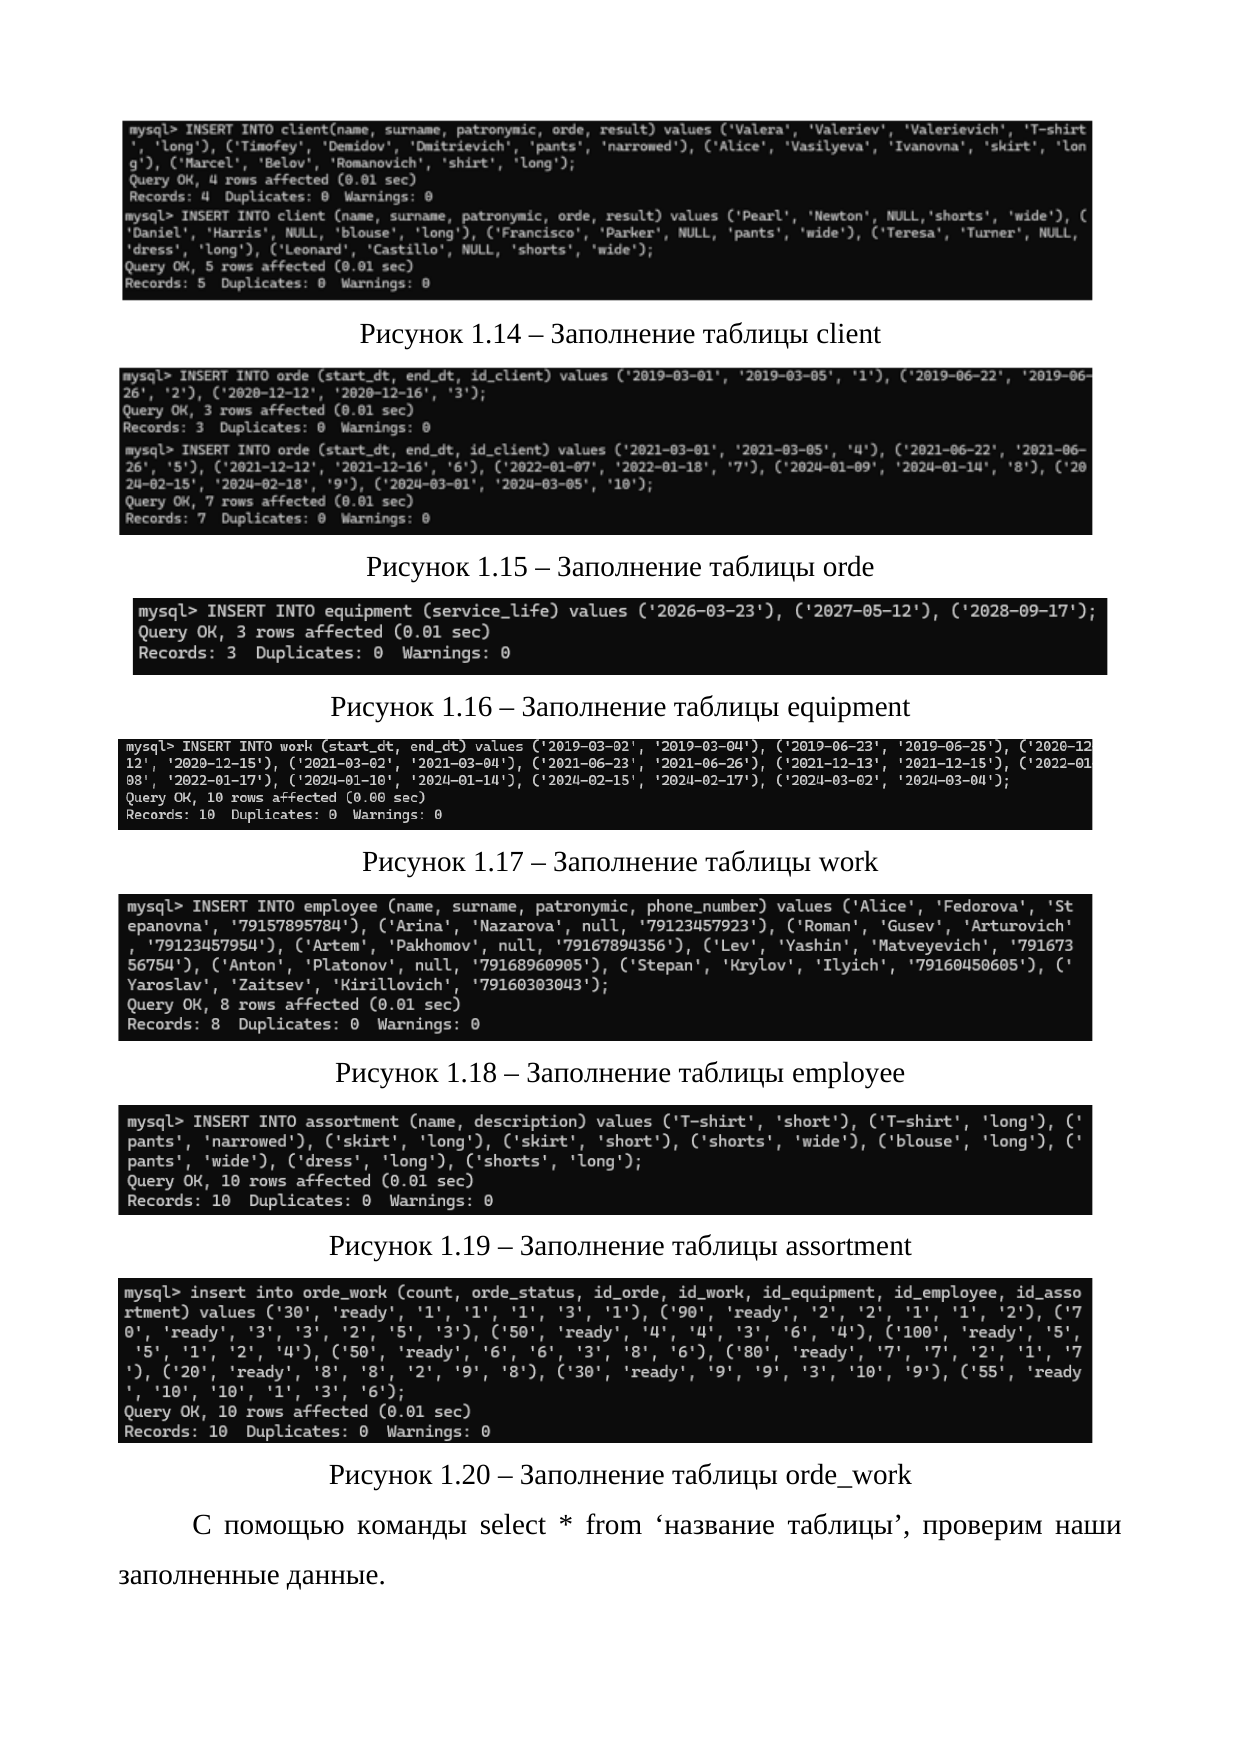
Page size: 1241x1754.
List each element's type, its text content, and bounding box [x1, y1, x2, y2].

picture [132, 598, 1108, 675]
picture [118, 366, 1093, 535]
picture [118, 118, 1093, 302]
picture [118, 894, 1093, 1041]
text Рисунок 1.20 – Заполнение таблицы orde_work [118, 1457, 1122, 1490]
picture [118, 1105, 1093, 1215]
text Рисунок 1.16 – Заполнение таблицы equipment [118, 689, 1122, 722]
text Рисунок 1.19 – Заполнение таблицы assortment [118, 1228, 1122, 1262]
text С помощью команды select * from ‘название таблицы’, проверим наши заполненные данные. [118, 1507, 1122, 1591]
picture [118, 1278, 1093, 1443]
text Рисунок 1.14 – Заполнение таблицы client [118, 316, 1122, 349]
text Рисунок 1.15 – Заполнение таблицы orde [118, 549, 1122, 582]
text Рисунок 1.18 – Заполнение таблицы employee [118, 1055, 1122, 1088]
picture [118, 739, 1093, 830]
text Рисунок 1.17 – Заполнение таблицы work [118, 844, 1122, 877]
